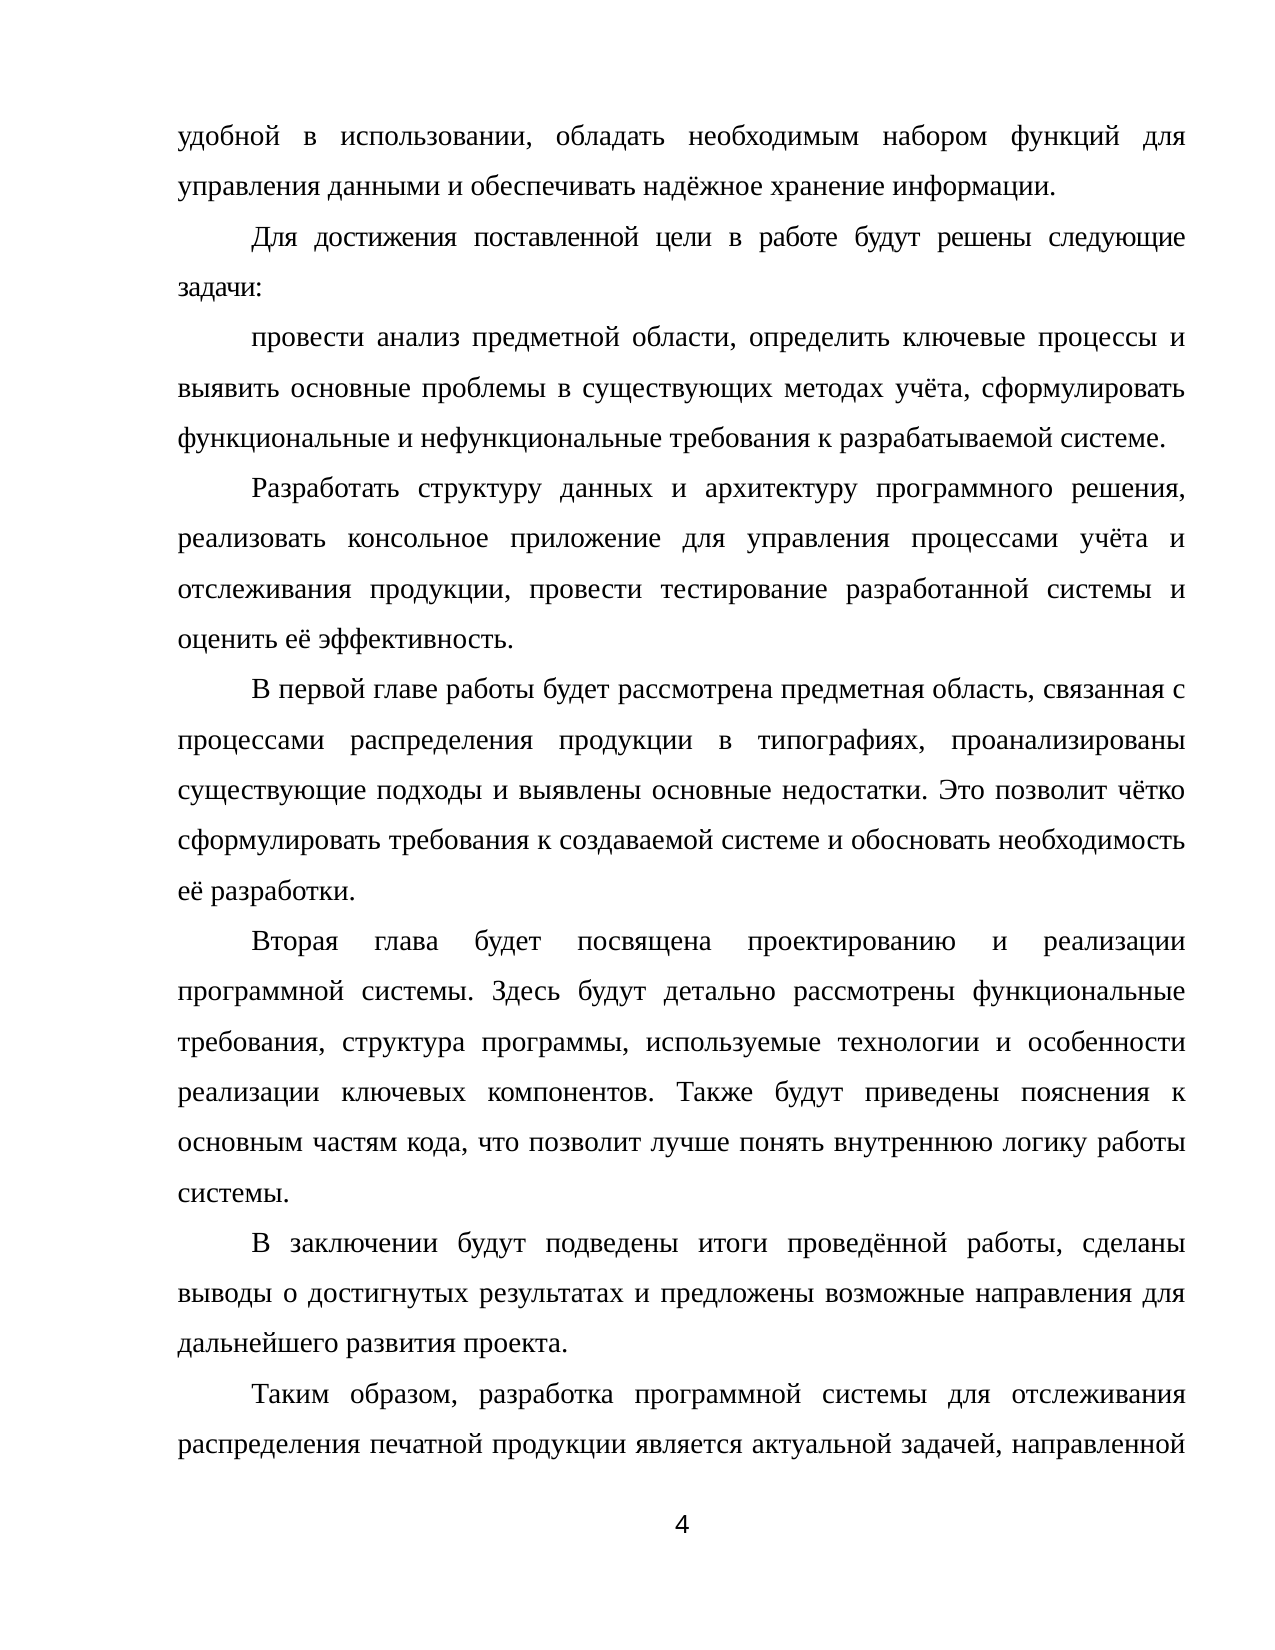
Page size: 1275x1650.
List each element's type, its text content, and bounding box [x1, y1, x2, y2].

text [177, 118, 1186, 202]
text В заключении будут подведены итоги проведённой работы, сделаны выводы о достигнутых результатах и предложены возможные направления для дальнейшего развития проекта. [177, 1225, 1186, 1359]
text Разработать структуру данных и архитектуру программного решения, реализовать консольное приложение для управления процессами учёта и отслеживания продукции, провести тестирование разработанной системы и оценить её эффективность. [177, 470, 1186, 655]
text Вторая глава будет посвящена проектированию и реализации программной системы. Здесь будут детально рассмотрены функциональные требования, структура программы, используемые технологии и особенности реализации ключевых компонентов. Также будут приведены пояснения к основным частям кода, что позволит лучше понять внутреннюю логику работы системы. [177, 923, 1186, 1208]
text В первой главе работы будет рассмотрена предметная область, связанная с процессами распределения продукции в типографиях, проанализированы существующие подходы и выявлены основные недостатки. Это позволит чётко сформулировать требования к создаваемой системе и обосновать необходимость её разработки. [177, 672, 1186, 906]
text провести анализ предметной области, определить ключевые процессы и выявить основные проблемы в существующих методах учёта, сформулировать функциональные и нефункциональные требования к разрабатываемой системе. [177, 319, 1186, 453]
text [177, 1376, 1186, 1460]
text Для достижения поставленной цели в работе будут решены следующие задачи: [177, 219, 1186, 303]
